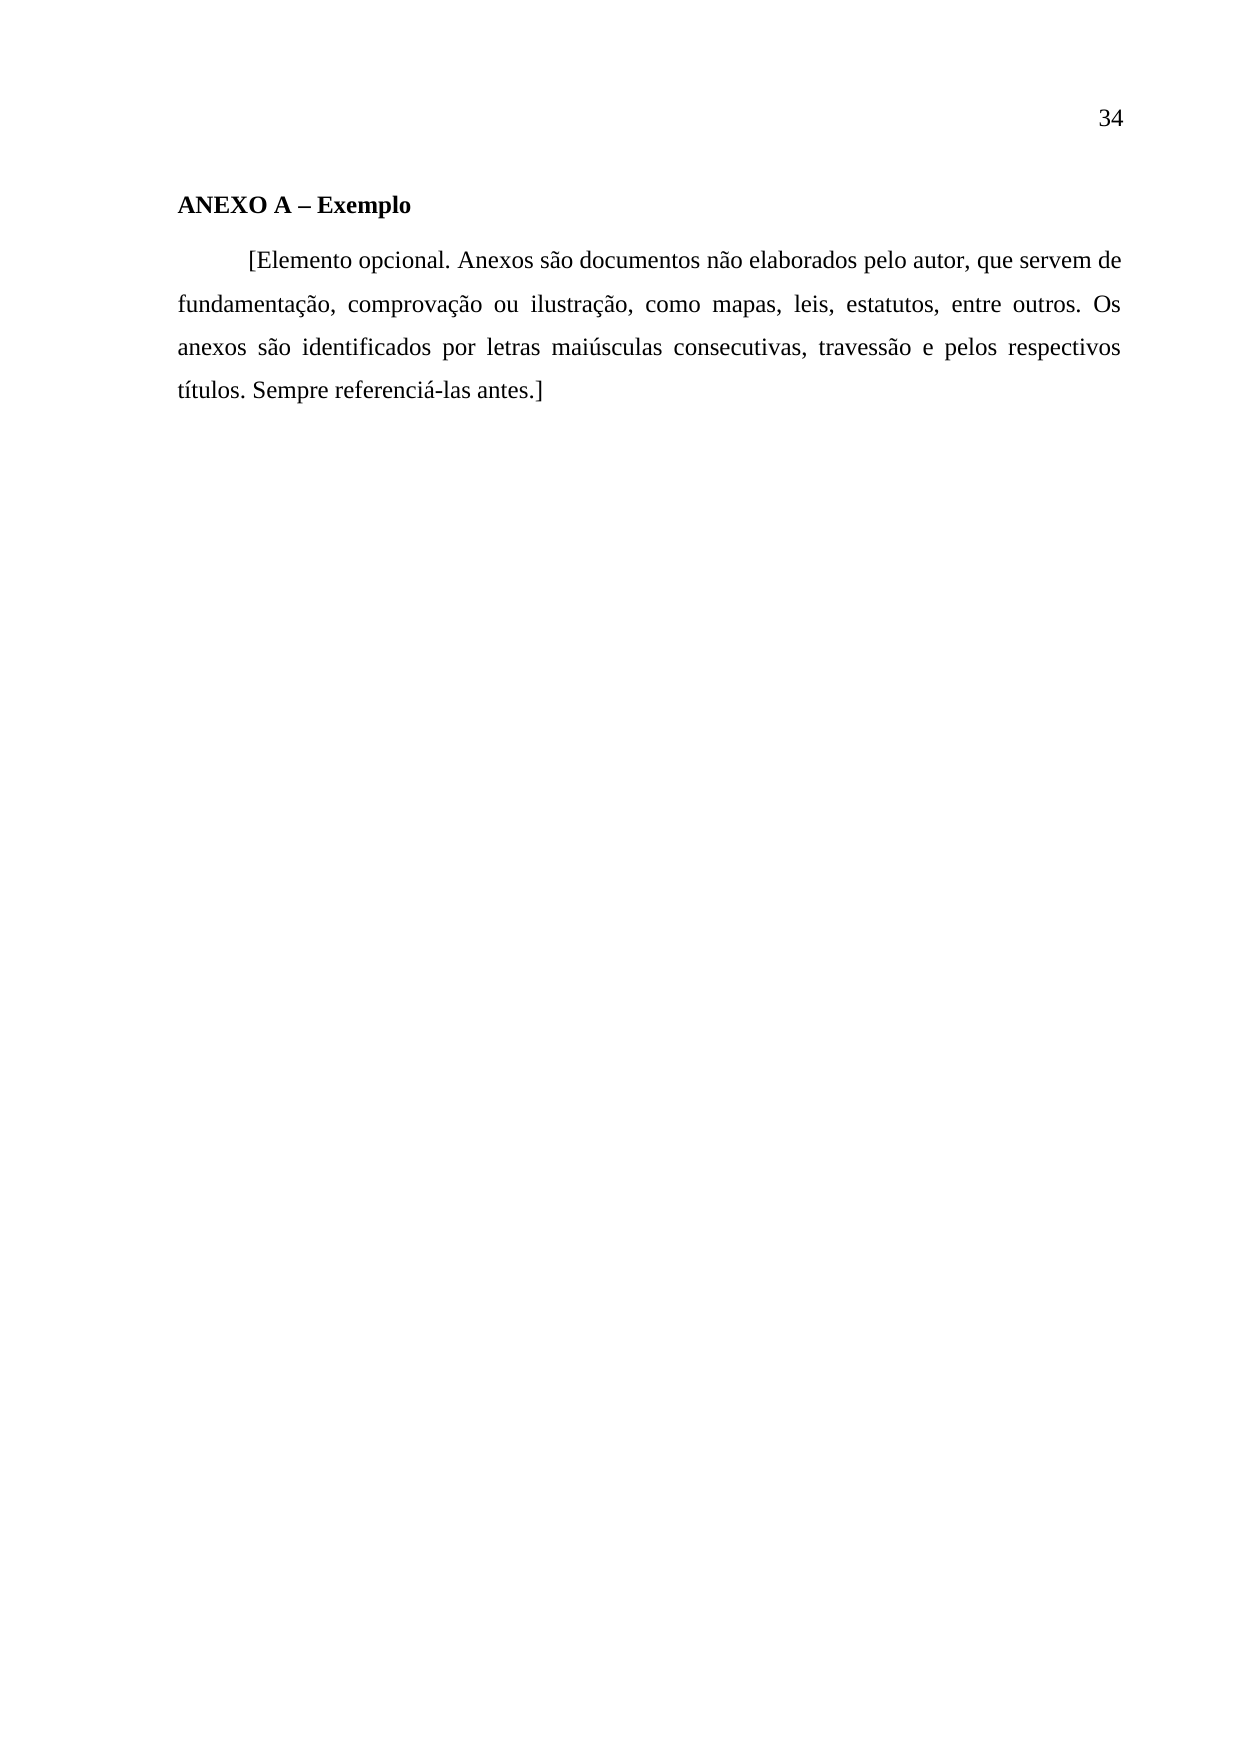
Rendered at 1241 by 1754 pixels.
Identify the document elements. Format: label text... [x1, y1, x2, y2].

text ANEXO A – Exemplo [177, 190, 1122, 219]
text [Elemento opcional. Anexos são documentos não elaborados pelo autor, que servem de fundamentação, comprovação ou ilustração, como mapas, leis, estatutos, entre outros. Os anexos são identificados por letras maiúsculas consecutivas, travessão e pelos respectivos títulos. Sempre referenciá-las antes.] [177, 246, 1122, 404]
